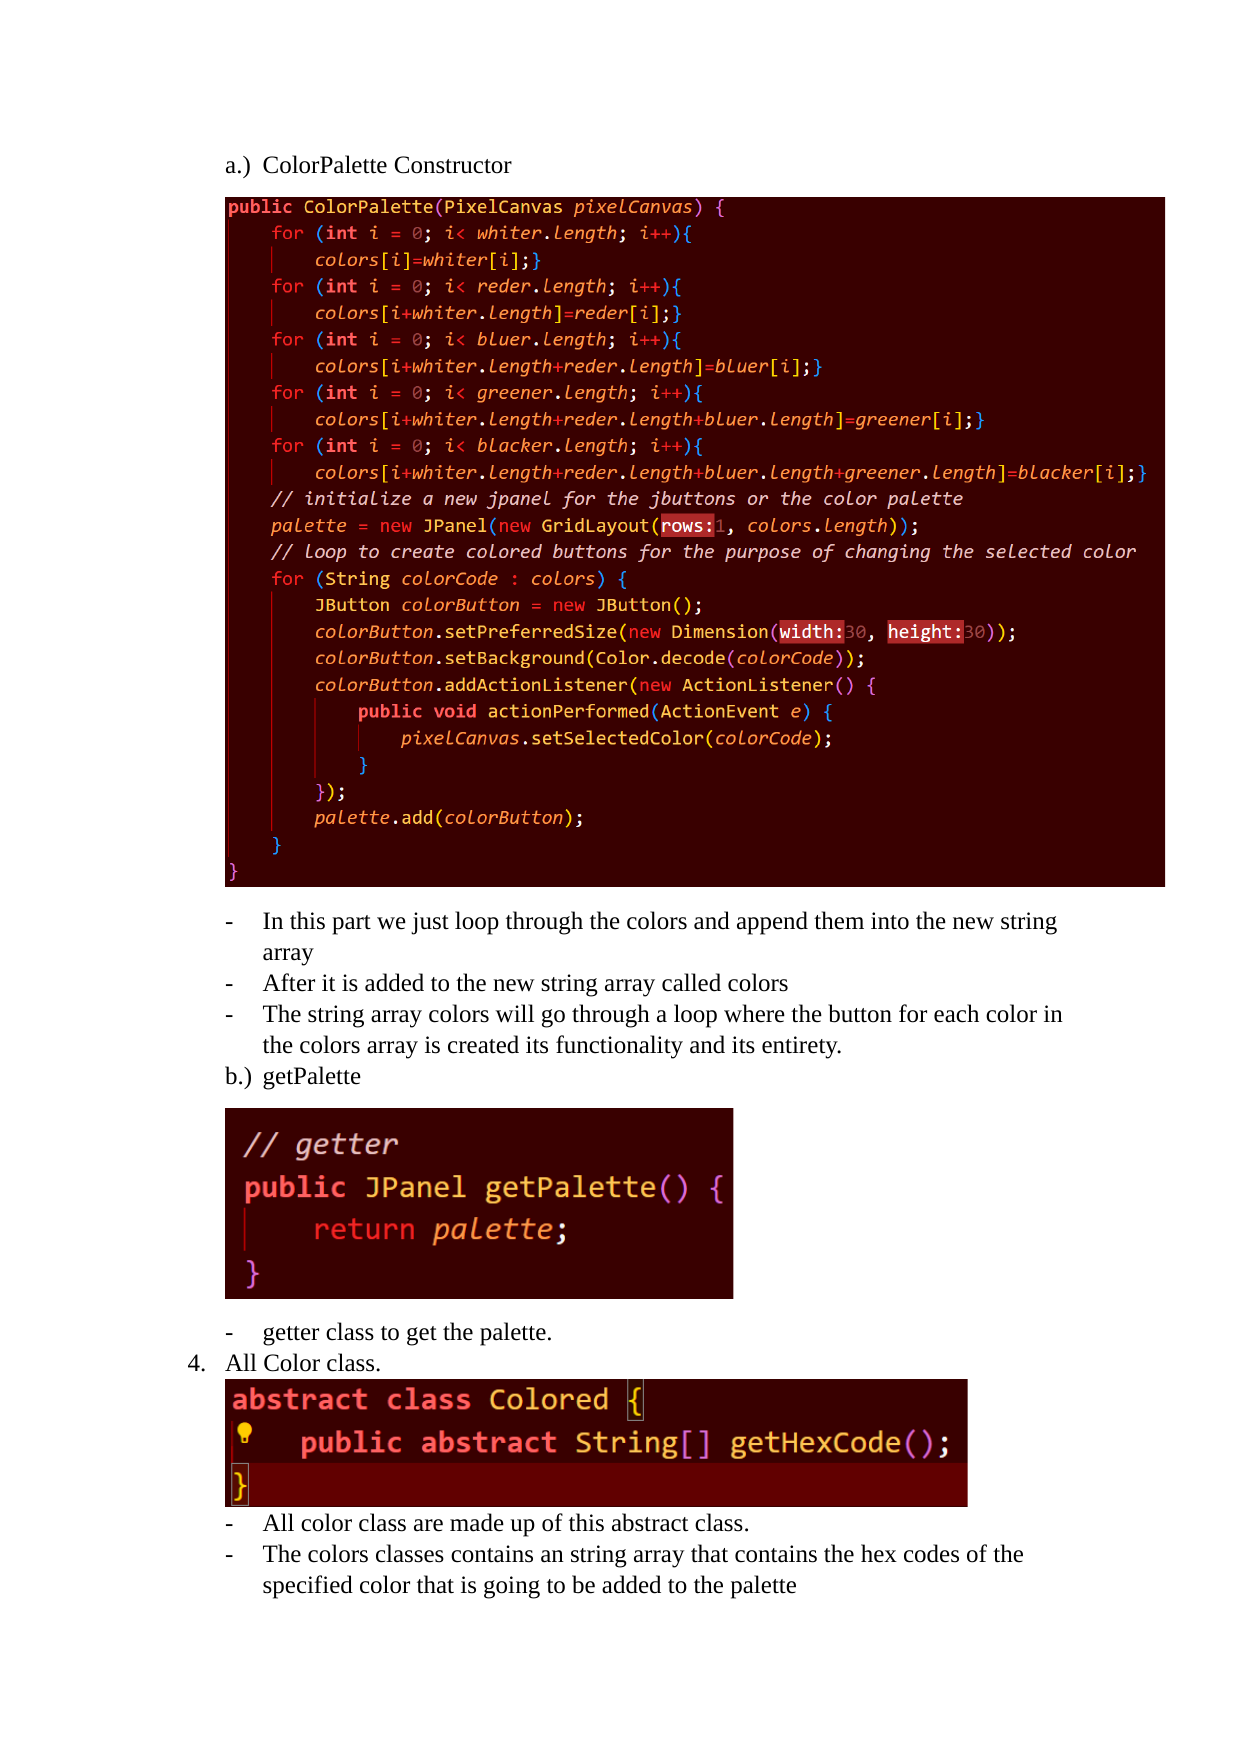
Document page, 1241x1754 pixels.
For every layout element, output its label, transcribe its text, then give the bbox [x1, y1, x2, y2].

list getter class to get the palette. [225, 1317, 1090, 1346]
list In this part we just loop through the colors and append them into the new string array [225, 906, 1090, 966]
picture [225, 197, 1166, 887]
list After it is added to the new string array called colors [225, 968, 1090, 997]
list All color class are made up of this abstract class. [225, 1508, 1090, 1537]
picture [225, 1108, 734, 1299]
picture [225, 1379, 968, 1507]
list The string array colors will go through a loop where the button for each color in the colors array is created its functionality and its entirety. [225, 999, 1090, 1059]
list The colors classes contains an string array that contains the hex codes of the specified color that is going to be added to the palette [225, 1539, 1090, 1599]
list All Color class. [187, 1348, 1090, 1377]
list ColorPalette Constructor [225, 150, 1090, 179]
list getPalette [225, 1061, 1090, 1090]
